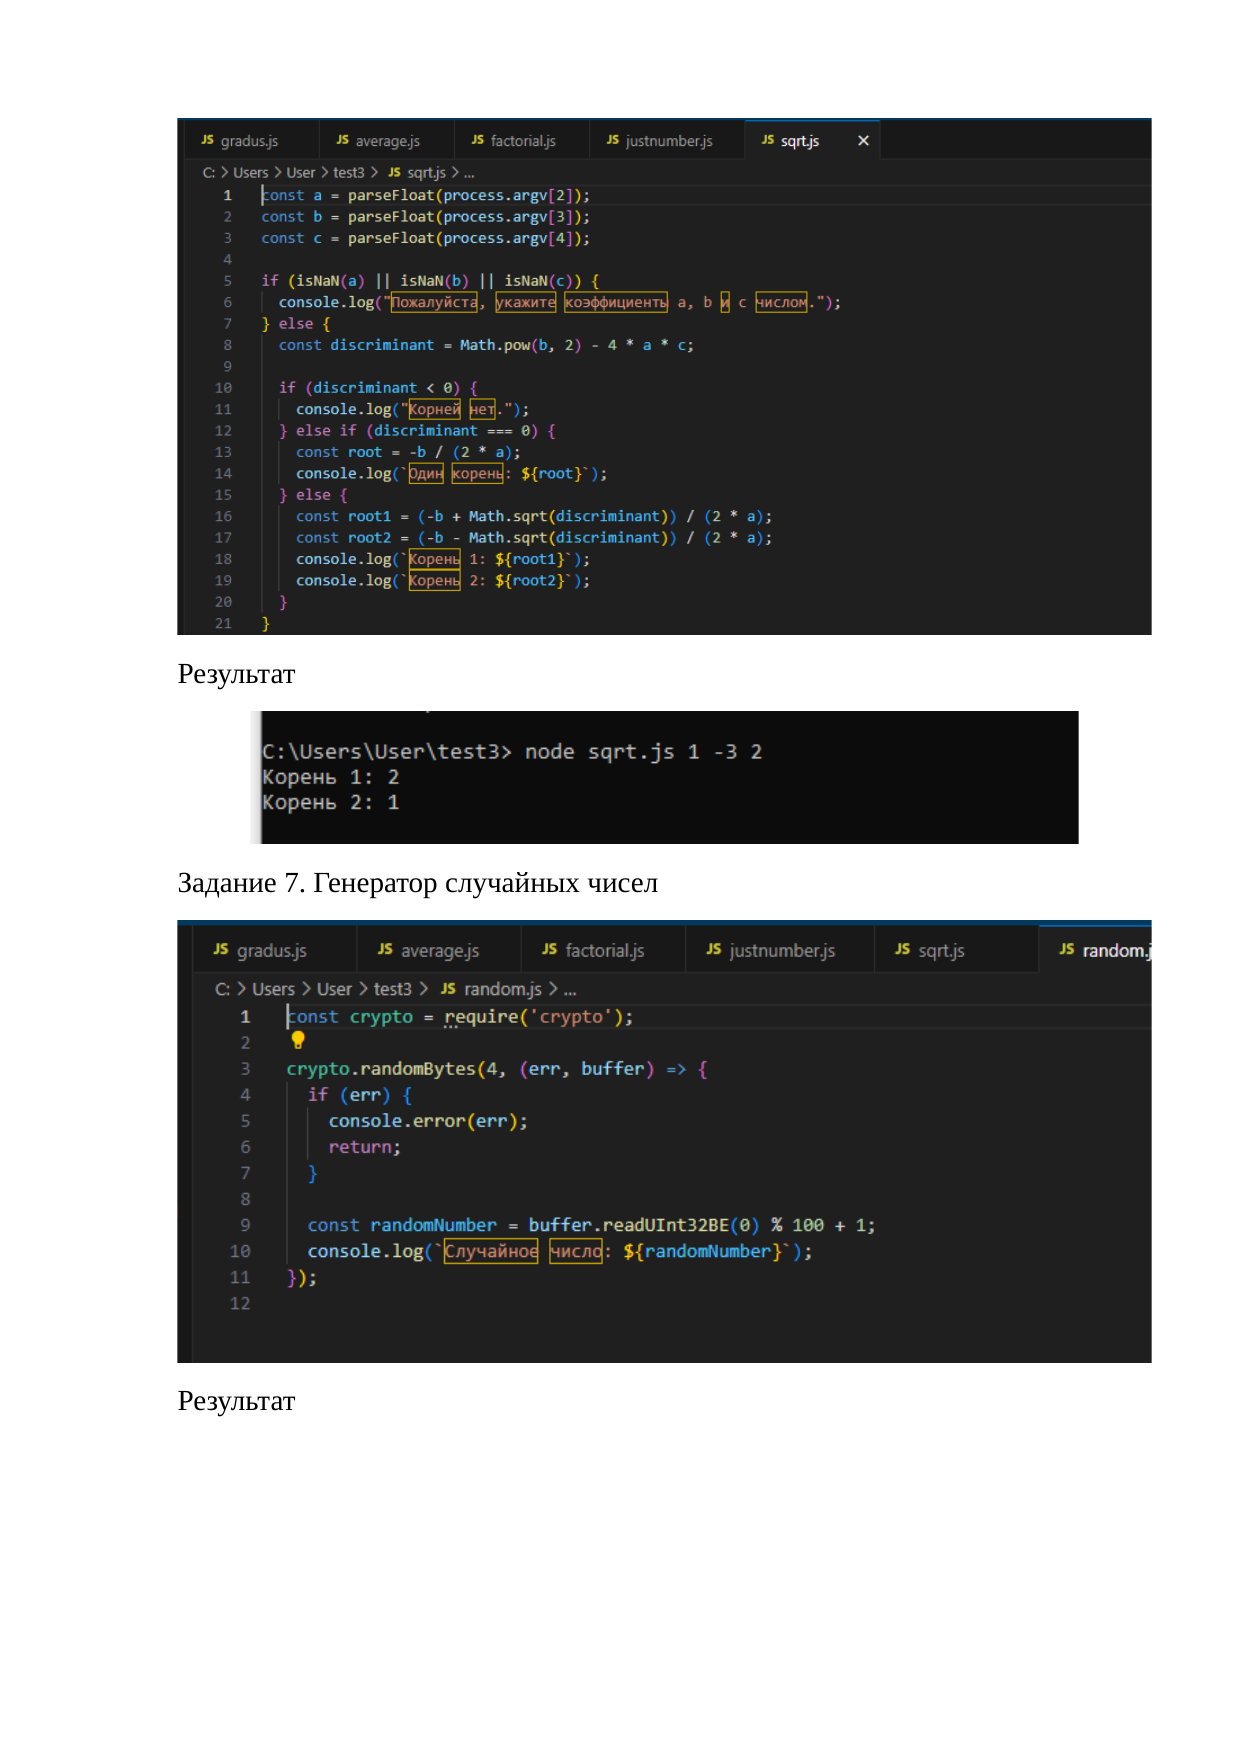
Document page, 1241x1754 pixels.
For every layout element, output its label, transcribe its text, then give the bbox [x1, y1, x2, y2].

text Задание 7. Генератор случайных чисел [177, 865, 1152, 898]
picture [177, 118, 1152, 635]
text Результат [177, 656, 1152, 689]
picture [250, 711, 1079, 844]
text Результат [177, 1383, 1152, 1417]
picture [177, 920, 1152, 1363]
